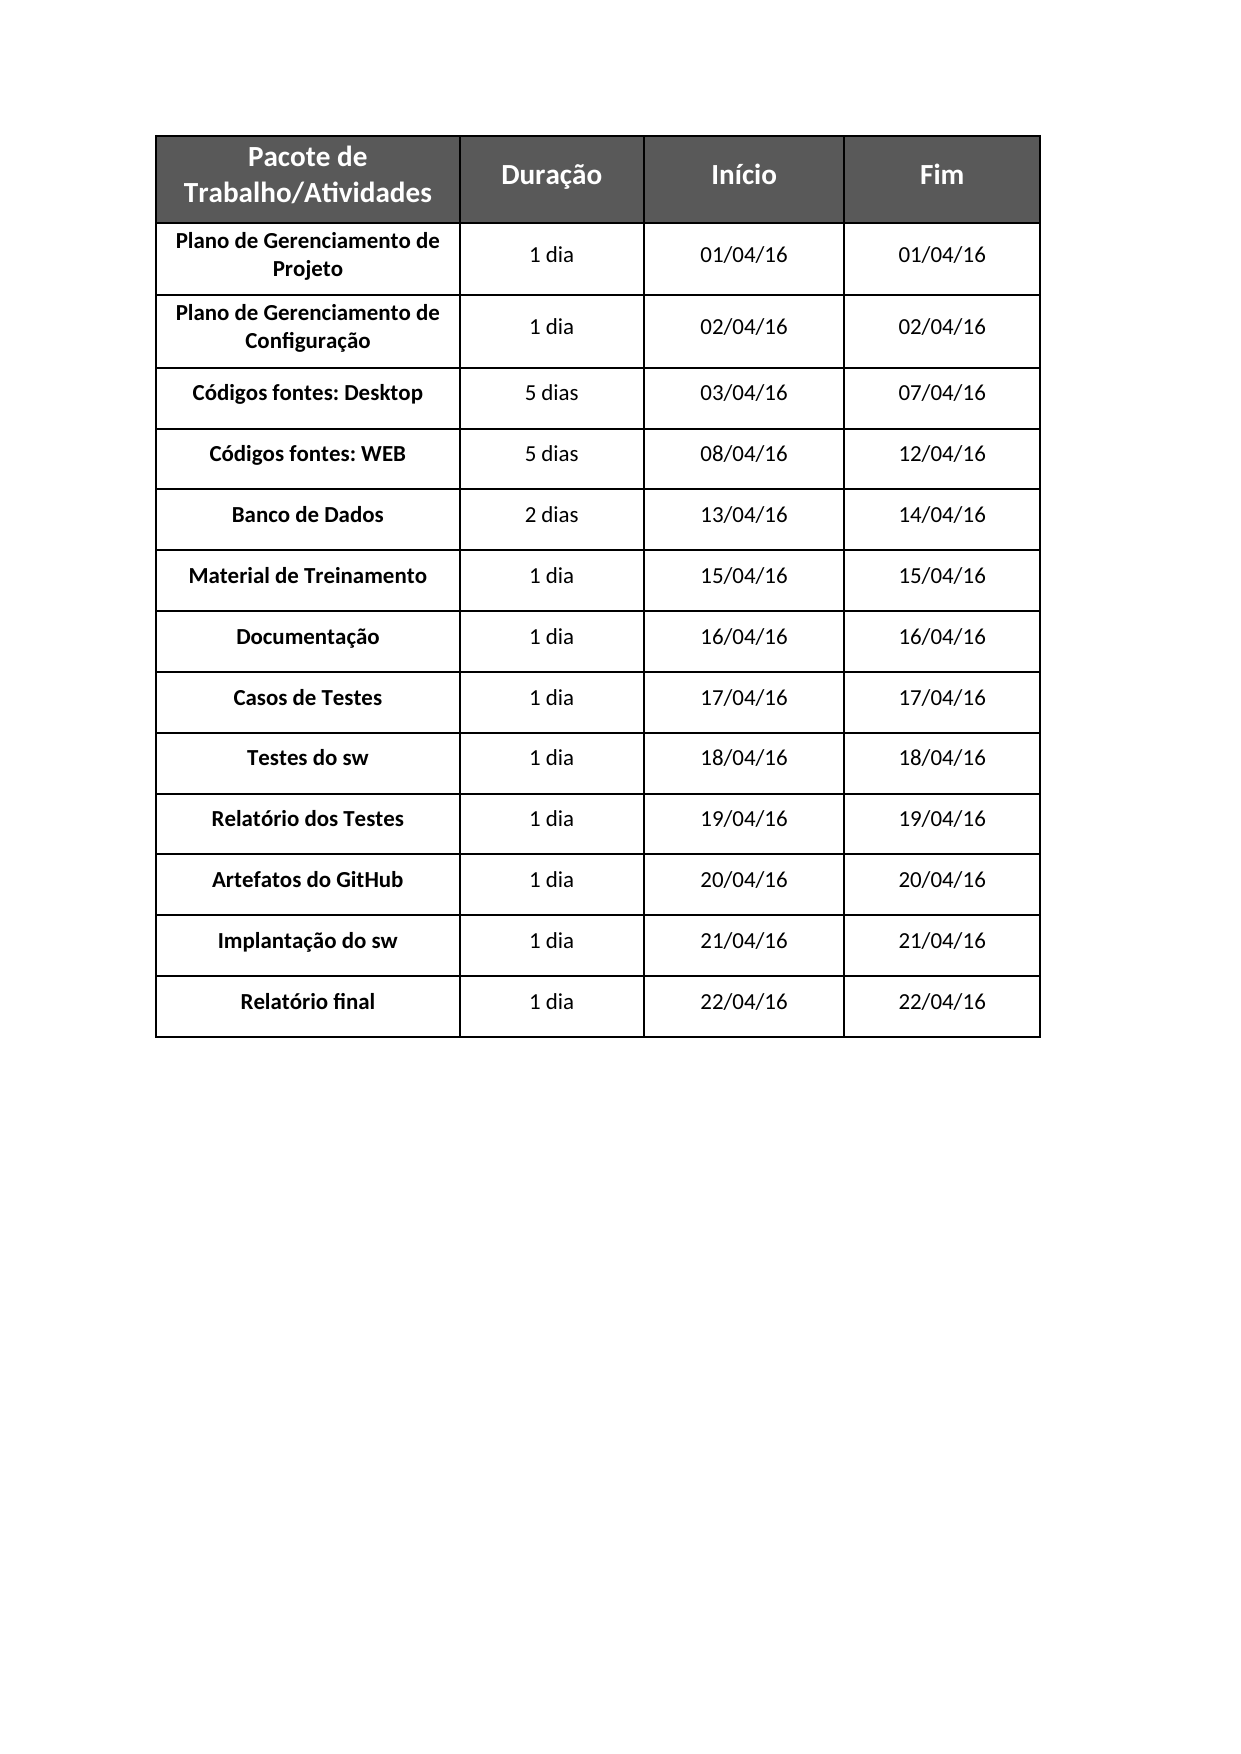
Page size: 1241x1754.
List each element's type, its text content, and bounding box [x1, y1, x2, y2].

table_cell 16/04/16 [645, 612, 843, 671]
table_cell Casos de Testes [157, 673, 459, 732]
table_cell 16/04/16 [845, 612, 1039, 671]
table_cell Artefatos do GitHub [157, 855, 459, 914]
table_header Fim [845, 137, 1039, 222]
table_cell 1 dia [461, 734, 643, 792]
table_cell Implantação do sw [157, 916, 459, 975]
table_cell 20/04/16 [845, 855, 1039, 914]
table_cell 1 dia [461, 612, 643, 671]
table_cell 5 dias [461, 369, 643, 427]
table_header Início [645, 137, 843, 222]
table_cell Documentação [157, 612, 459, 671]
table_cell 1 dia [461, 795, 643, 853]
table_cell 1 dia [461, 296, 643, 367]
table_cell 5 dias [461, 430, 643, 488]
table_cell 2 dias [461, 490, 643, 549]
table_cell 1 dia [461, 977, 643, 1036]
table_cell 21/04/16 [845, 916, 1039, 975]
table_cell Relatório dos Testes [157, 795, 459, 853]
table_cell 07/04/16 [845, 369, 1039, 427]
table_cell 01/04/16 [845, 224, 1039, 294]
table_cell 17/04/16 [645, 673, 843, 732]
table_cell 18/04/16 [845, 734, 1039, 792]
table_cell 17/04/16 [845, 673, 1039, 732]
table_cell 22/04/16 [845, 977, 1039, 1036]
table_header Pacote de Trabalho/Atividades [157, 137, 459, 222]
table_cell 20/04/16 [645, 855, 843, 914]
table_cell 02/04/16 [645, 296, 843, 367]
table_cell 02/04/16 [845, 296, 1039, 367]
table_cell Plano de Gerenciamento de Projeto [157, 224, 459, 294]
table_cell 1 dia [461, 673, 643, 732]
table_header Duração [461, 137, 643, 222]
table_cell Códigos fontes: Desktop [157, 369, 459, 427]
table_cell 13/04/16 [645, 490, 843, 549]
table_cell 1 dia [461, 855, 643, 914]
table_cell Material de Treinamento [157, 551, 459, 610]
table_cell 22/04/16 [645, 977, 843, 1036]
table_cell 03/04/16 [645, 369, 843, 427]
table_cell 19/04/16 [845, 795, 1039, 853]
table_cell 12/04/16 [845, 430, 1039, 488]
table_cell 1 dia [461, 224, 643, 294]
table_cell 15/04/16 [845, 551, 1039, 610]
table_cell Banco de Dados [157, 490, 459, 549]
table_cell 01/04/16 [645, 224, 843, 294]
table_cell 14/04/16 [845, 490, 1039, 549]
table_cell Relatório final [157, 977, 459, 1036]
table_cell 1 dia [461, 551, 643, 610]
table_cell 1 dia [461, 916, 643, 975]
table_cell 08/04/16 [645, 430, 843, 488]
table_cell 21/04/16 [645, 916, 843, 975]
table_cell 18/04/16 [645, 734, 843, 792]
table_cell 19/04/16 [645, 795, 843, 853]
table_cell Códigos fontes: WEB [157, 430, 459, 488]
table_cell 15/04/16 [645, 551, 843, 610]
table_cell Plano de Gerenciamento de Configuração [157, 296, 459, 367]
table_cell Testes do sw [157, 734, 459, 792]
